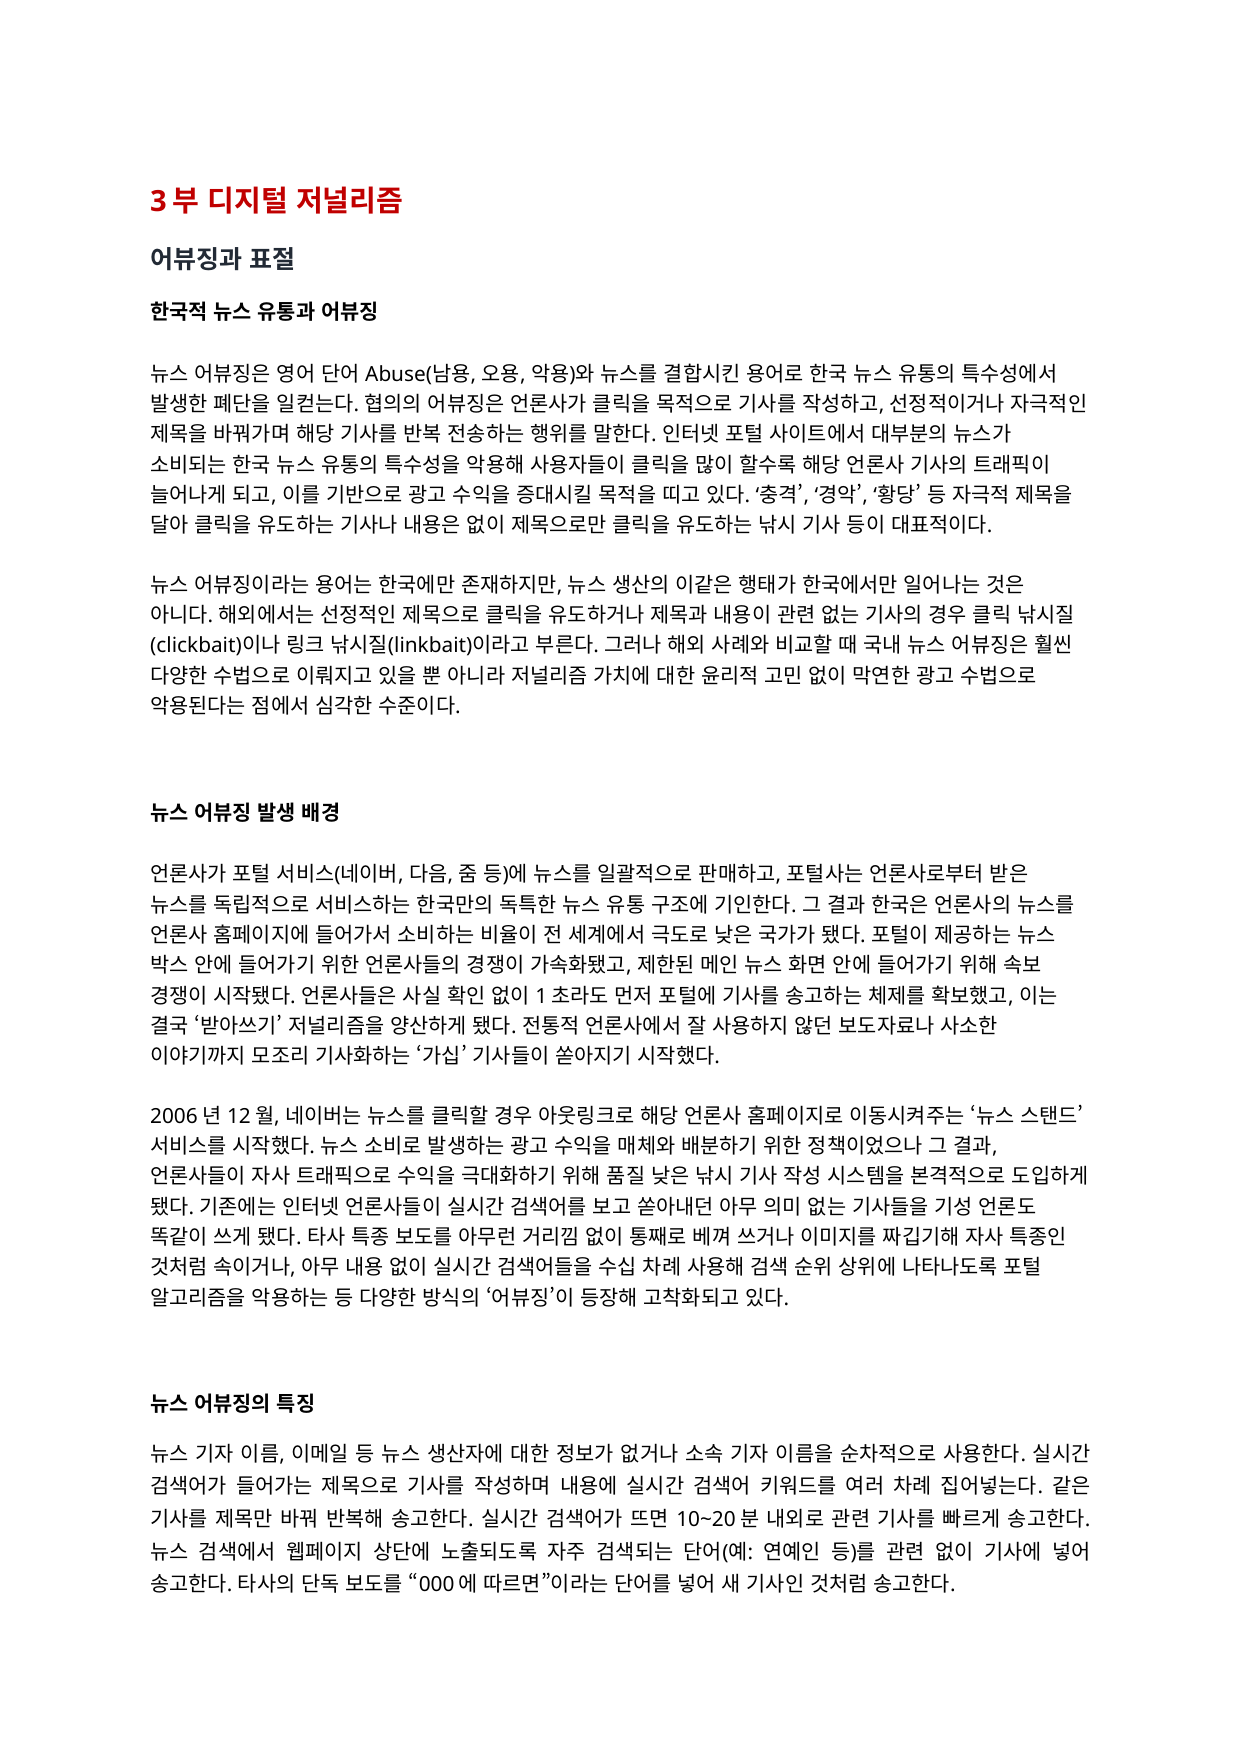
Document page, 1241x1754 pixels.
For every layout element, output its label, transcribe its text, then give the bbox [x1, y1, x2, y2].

text 어뷰징과 표절 [150, 239, 1090, 276]
text 뉴스 어뷰징은 영어 단어 Abuse(남용, 오용, 악용)와 뉴스를 결합시킨 용어로 한국 뉴스 유통의 특수성에서 발생한 폐단을 일컫는다. 협의의 어뷰징은 언론사가 클릭을 목적으로 기사를 작성하고, 선정적이거나 자극적인 제목을 바꿔가며 해당 기사를 반복 전송하는 행위를 말한다. 인터넷 포털 사이트에서 대부분의 뉴스가 소비되는 한국 뉴스 유통의 특수성을 악용해 사용자들이 클릭을 많이 할수록 해당 언론사 기사의 트래픽이 늘어나게 되고, 이를 기반으로 광고 수익을 증대시킬 목적을 띠고 있다. ‘충격’, ‘경악’, ‘황당’ 등 자극적 제목을 달아 클릭을 유도하는 기사나 내용은 없이 제목으로만 클릭을 유도하는 낚시 기사 등이 대표적이다. [150, 357, 1090, 539]
text 뉴스 어뷰징의 특징 [150, 1388, 1090, 1418]
text 2006년 12월, 네이버는 뉴스를 클릭할 경우 아웃링크로 해당 언론사 홈페이지로 이동시켜주는 ‘뉴스 스탠드’ 서비스를 시작했다. 뉴스 소비로 발생하는 광고 수익을 매체와 배분하기 위한 정책이었으나 그 결과, 언론사들이 자사 트래픽으로 수익을 극대화하기 위해 품질 낮은 낚시 기사 작성 시스템을 본격적으로 도입하게 됐다. 기존에는 인터넷 언론사들이 실시간 검색어를 보고 쏟아내던 아무 의미 없는 기사들을 기성 언론도 똑같이 쓰게 됐다. 타사 특종 보도를 아무런 거리낌 없이 통째로 베껴 쓰거나 이미지를 짜깁기해 자사 특종인 것처럼 속이거나, 아무 내용 없이 실시간 검색어들을 수십 차례 사용해 검색 순위 상위에 나타나도록 포털 알고리즘을 악용하는 등 다양한 방식의 ‘어뷰징’이 등장해 고착화되고 있다. [150, 1099, 1090, 1311]
text 3부 디지털 저널리즘 [150, 177, 1090, 219]
text 한국적 뉴스 유통과 어뷰징 [150, 295, 1090, 326]
text 언론사가 포털 서비스(네이버, 다음, 줌 등)에 뉴스를 일괄적으로 판매하고, 포털사는 언론사로부터 받은 뉴스를 독립적으로 서비스하는 한국만의 독특한 뉴스 유통 구조에 기인한다. 그 결과 한국은 언론사의 뉴스를 언론사 홈페이지에 들어가서 소비하는 비율이 전 세계에서 극도로 낮은 국가가 됐다. 포털이 제공하는 뉴스 박스 안에 들어가기 위한 언론사들의 경쟁이 가속화됐고, 제한된 메인 뉴스 화면 안에 들어가기 위해 속보 경쟁이 시작됐다. 언론사들은 사실 확인 없이 1초라도 먼저 포털에 기사를 송고하는 체제를 확보했고, 이는 결국 ‘받아쓰기’ 저널리즘을 양산하게 됐다. 전통적 언론사에서 잘 사용하지 않던 보도자료나 사소한 이야기까지 모조리 기사화하는 ‘가십’ 기사들이 쏟아지기 시작했다. [150, 858, 1090, 1070]
text 뉴스 어뷰징 발생 배경 [150, 796, 1090, 826]
text 뉴스 어뷰징이라는 용어는 한국에만 존재하지만, 뉴스 생산의 이같은 행태가 한국에서만 일어나는 것은 아니다. 해외에서는 선정적인 제목으로 클릭을 유도하거나 제목과 내용이 관련 없는 기사의 경우 클릭 낚시질(clickbait)이나 링크 낚시질(linkbait)이라고 부른다. 그러나 해외 사례와 비교할 때 국내 뉴스 어뷰징은 훨씬 다양한 수법으로 이뤄지고 있을 뿐 아니라 저널리즘 가치에 대한 윤리적 고민 없이 막연한 광고 수법으로 악용된다는 점에서 심각한 수준이다. [150, 568, 1090, 719]
text 뉴스 기자 이름, 이메일 등 뉴스 생산자에 대한 정보가 없거나 소속 기자 이름을 순차적으로 사용한다. 실시간 검색어가 들어가는 제목으로 기사를 작성하며 내용에 실시간 검색어 키워드를 여러 차례 집어넣는다. 같은 기사를 제목만 바꿔 반복해 송고한다. 실시간 검색어가 뜨면 10~20분 내외로 관련 기사를 빠르게 송고한다. 뉴스 검색에서 웹페이지 상단에 노출되도록 자주 검색되는 단어(예: 연예인 등)를 관련 없이 기사에 넣어 송고한다. 타사의 단독 보도를 “000에 따르면”이라는 단어를 넣어 새 기사인 것처럼 송고한다. [150, 1437, 1090, 1598]
